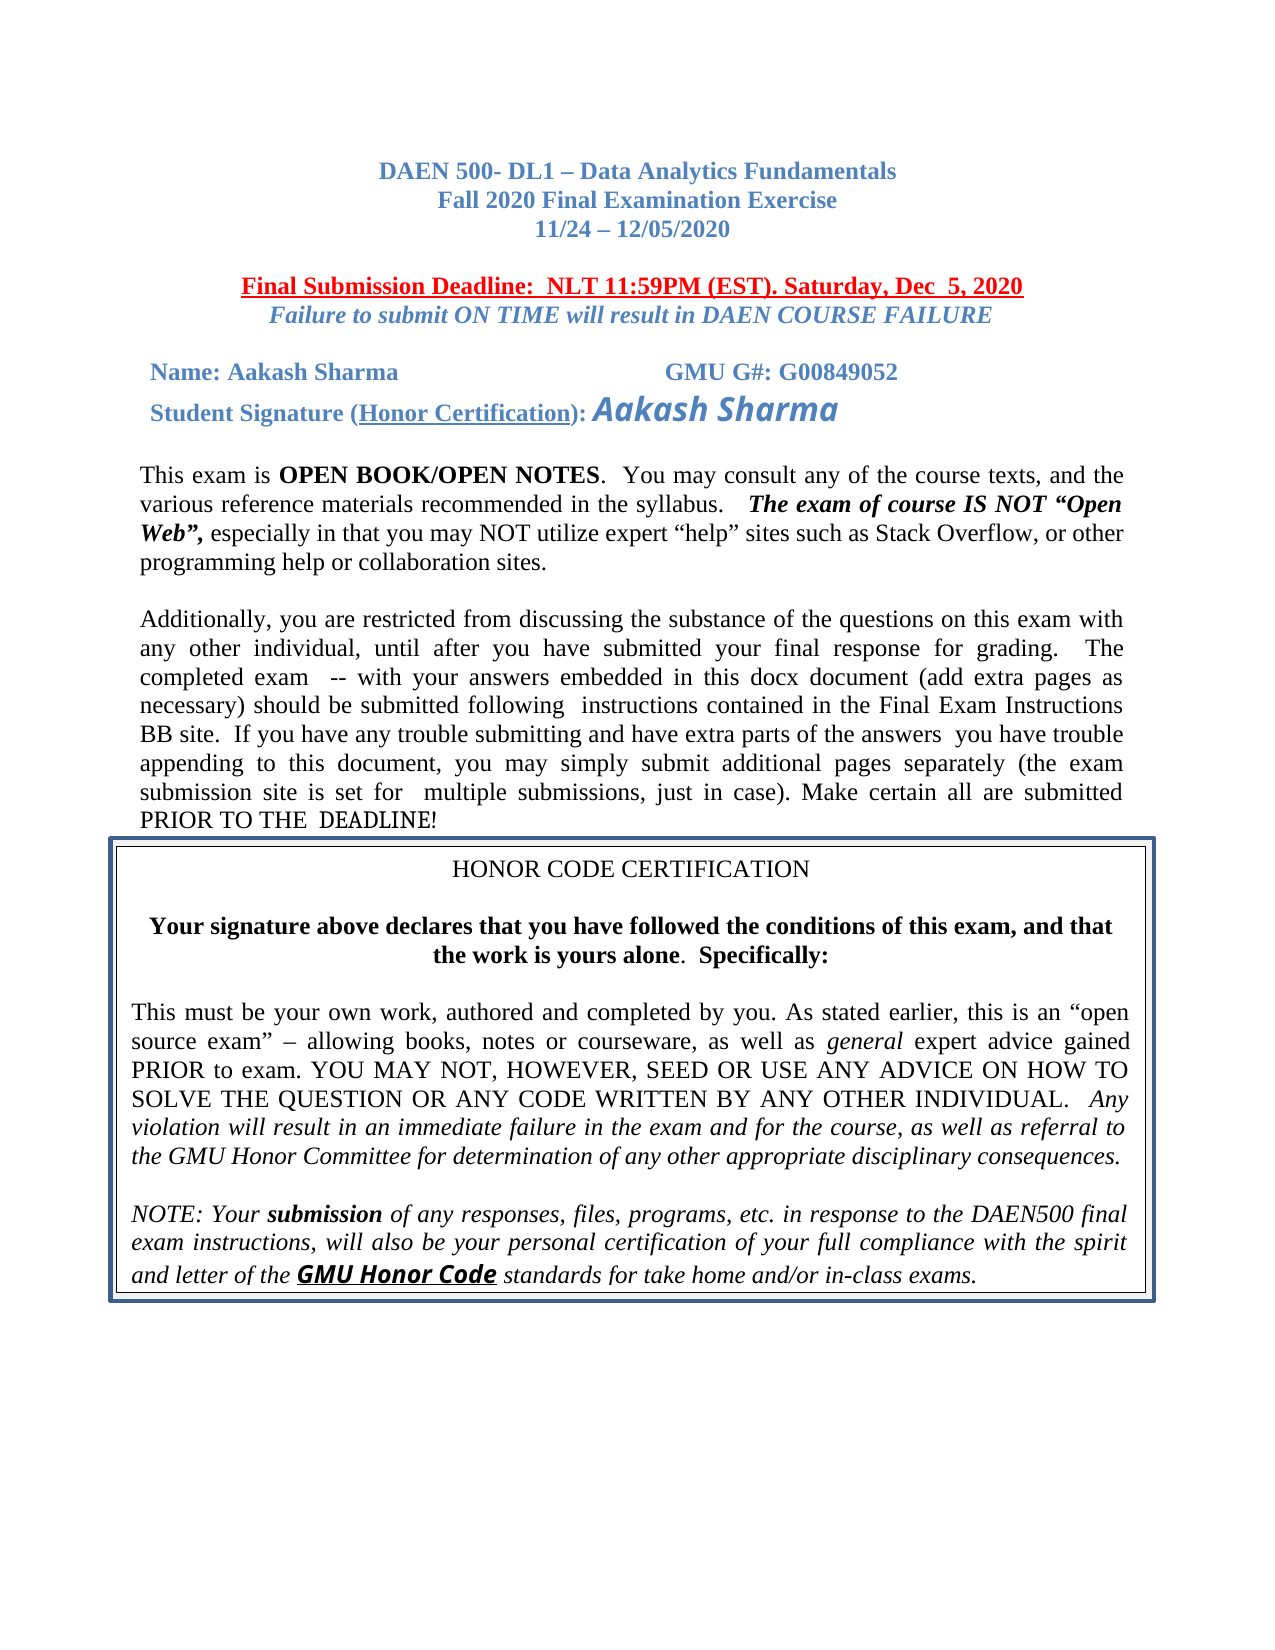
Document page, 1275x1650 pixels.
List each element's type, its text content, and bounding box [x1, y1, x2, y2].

text 11/24 – 12/05/2020 [139, 214, 1125, 242]
text Fall 2020 Final Examination Exercise [150, 185, 1125, 214]
text Additionally, you are restricted from discussing the substance of the questions on this exam with any other individual, until after you have submitted your final response for grading. The completed exam -- with your answers embedded in this docx document (add extra pages as necessary) should be submitted following instructions contained in the Final Exam Instructions BB site. If you have any trouble submitting and have extra parts of the answers you have trouble appending to this document, you may simply submit additional pages separately (the exam submission site is set for multiple submissions, just in case). Make certain all are submitted PRIOR TO THE DEADLINE! [139, 604, 1125, 835]
text Failure to submit ON TIME will result in DAEN COURSE FAILURE [139, 300, 1125, 329]
text This exam is OPEN BOOK/OPEN NOTES. You may consult any of the course texts, and the various reference materials recommended in the syllabus. The exam of course IS NOT “Open Web”, especially in that you may NOT utilize expert “help” sites such as Stack Overflow, or other programming help or collaboration sites. [139, 460, 1125, 575]
text Student Signature (Honor Certification): Aakash Sharma [150, 386, 1125, 432]
text Final Submission Deadline: NLT 11:59PM (EST). Saturday, Dec 5, 2020 [139, 271, 1125, 300]
text DAEN 500- DL1 – Data Analytics Fundamentals [150, 156, 1125, 185]
text Name: Aakash Sharma GMU G#: G00849052 [150, 357, 1125, 386]
